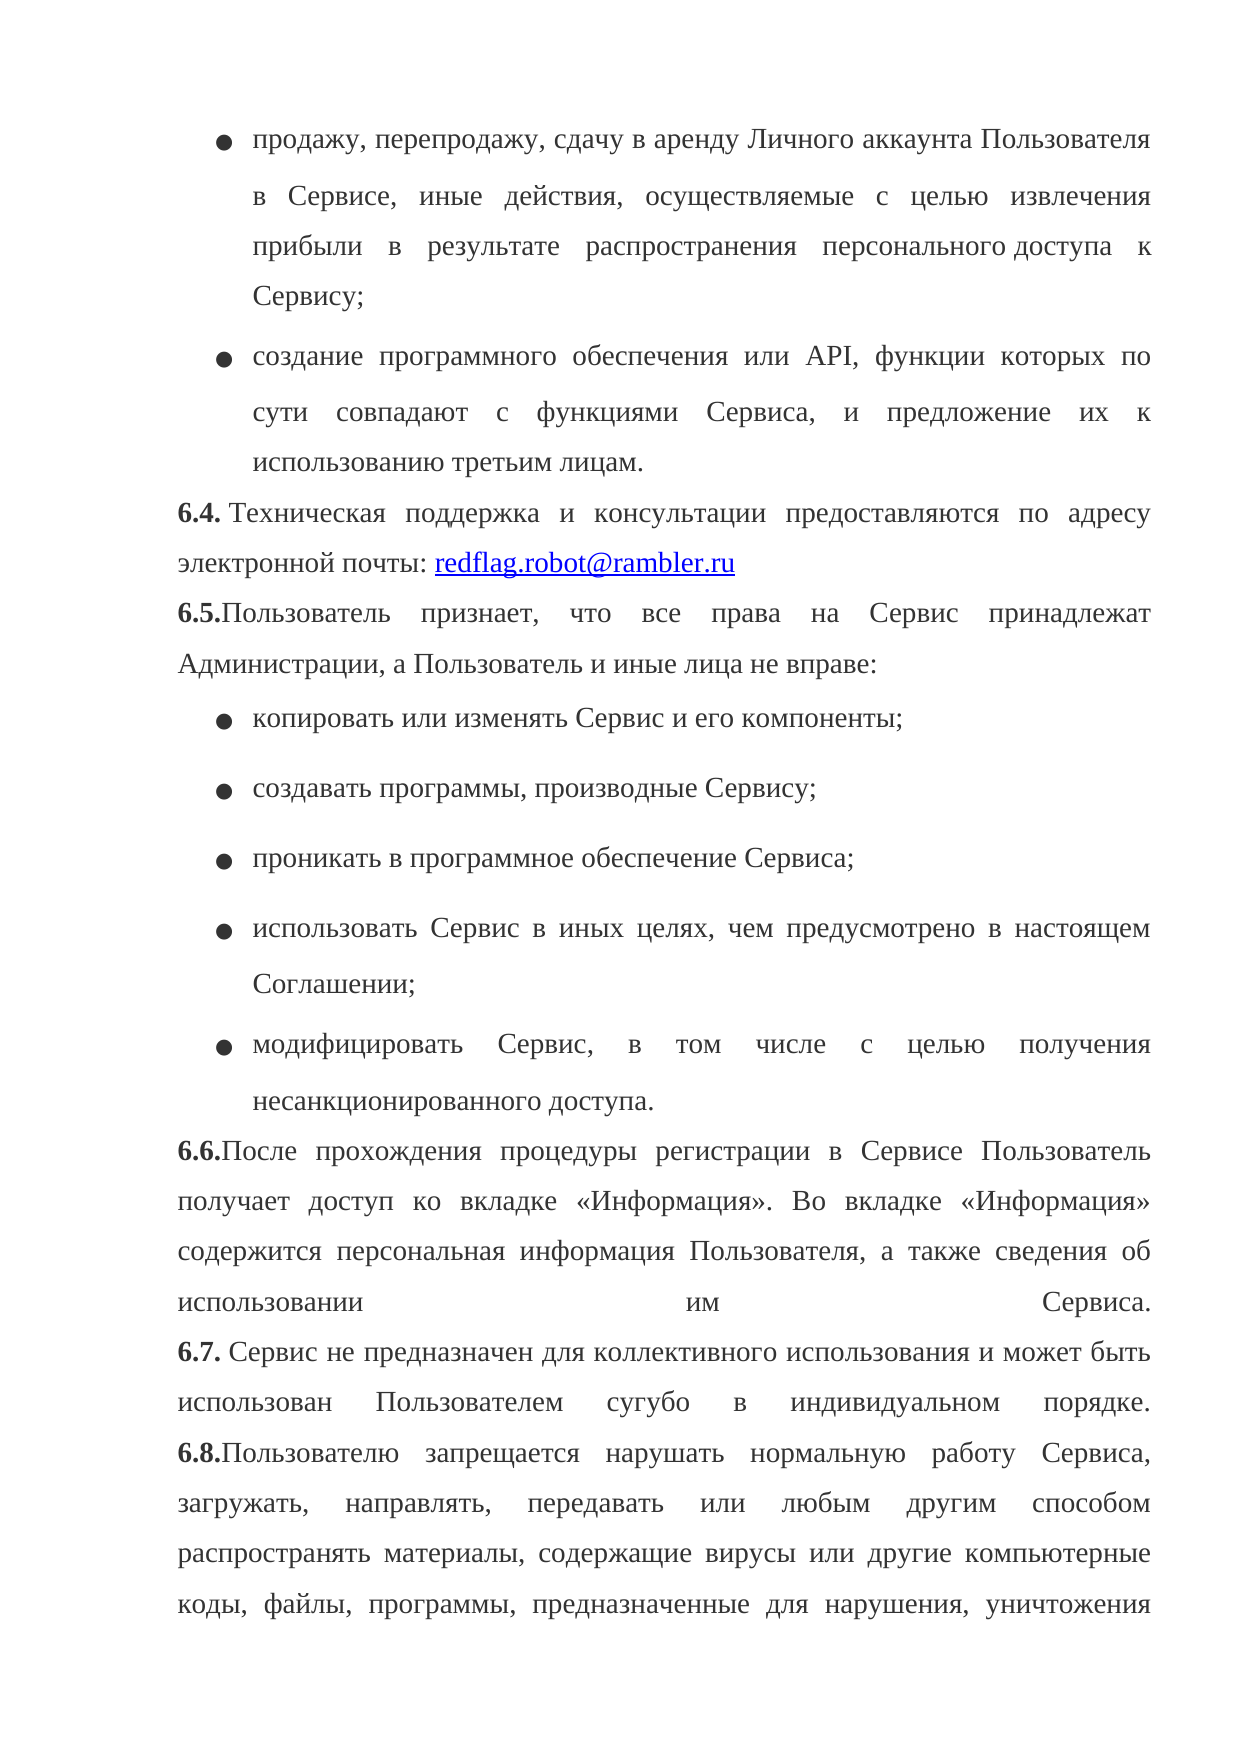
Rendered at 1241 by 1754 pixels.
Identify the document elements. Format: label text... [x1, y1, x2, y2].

list создание программного обеспечения или API, функции которых по сути совпадают с функциями Сервиса, и предложение их к использованию третьим лицам. [215, 335, 1152, 478]
list продажу, перепродажу, сдачу в аренду Личного аккаунта Пользователя в Сервисе, иные действия, осуществляемые с целью извлечения прибыли в результате распространения персонального доступа к Сервису; [215, 118, 1152, 312]
list копировать или изменять Сервис и его компоненты; [215, 696, 1152, 739]
list модифицировать Сервис, в том числе с целью получения несанкционированного доступа. [215, 1023, 1152, 1116]
list проникать в программное обеспечение Сервиса; [215, 837, 1152, 879]
text 6.5.Пользователь признает, что все права на Сервис принадлежат Администрации, а Пользователь и иные лица не вправе: [177, 596, 1152, 679]
text 6.4. Техническая поддержка и консультации предоставляются по адресу электронной почты: redflag.robot@rambler.ru [177, 495, 1152, 579]
list использовать Сервис в иных целях, чем предусмотрено в настоящем Соглашении; [215, 907, 1152, 1000]
list создавать программы, производные Сервису; [215, 766, 1152, 809]
